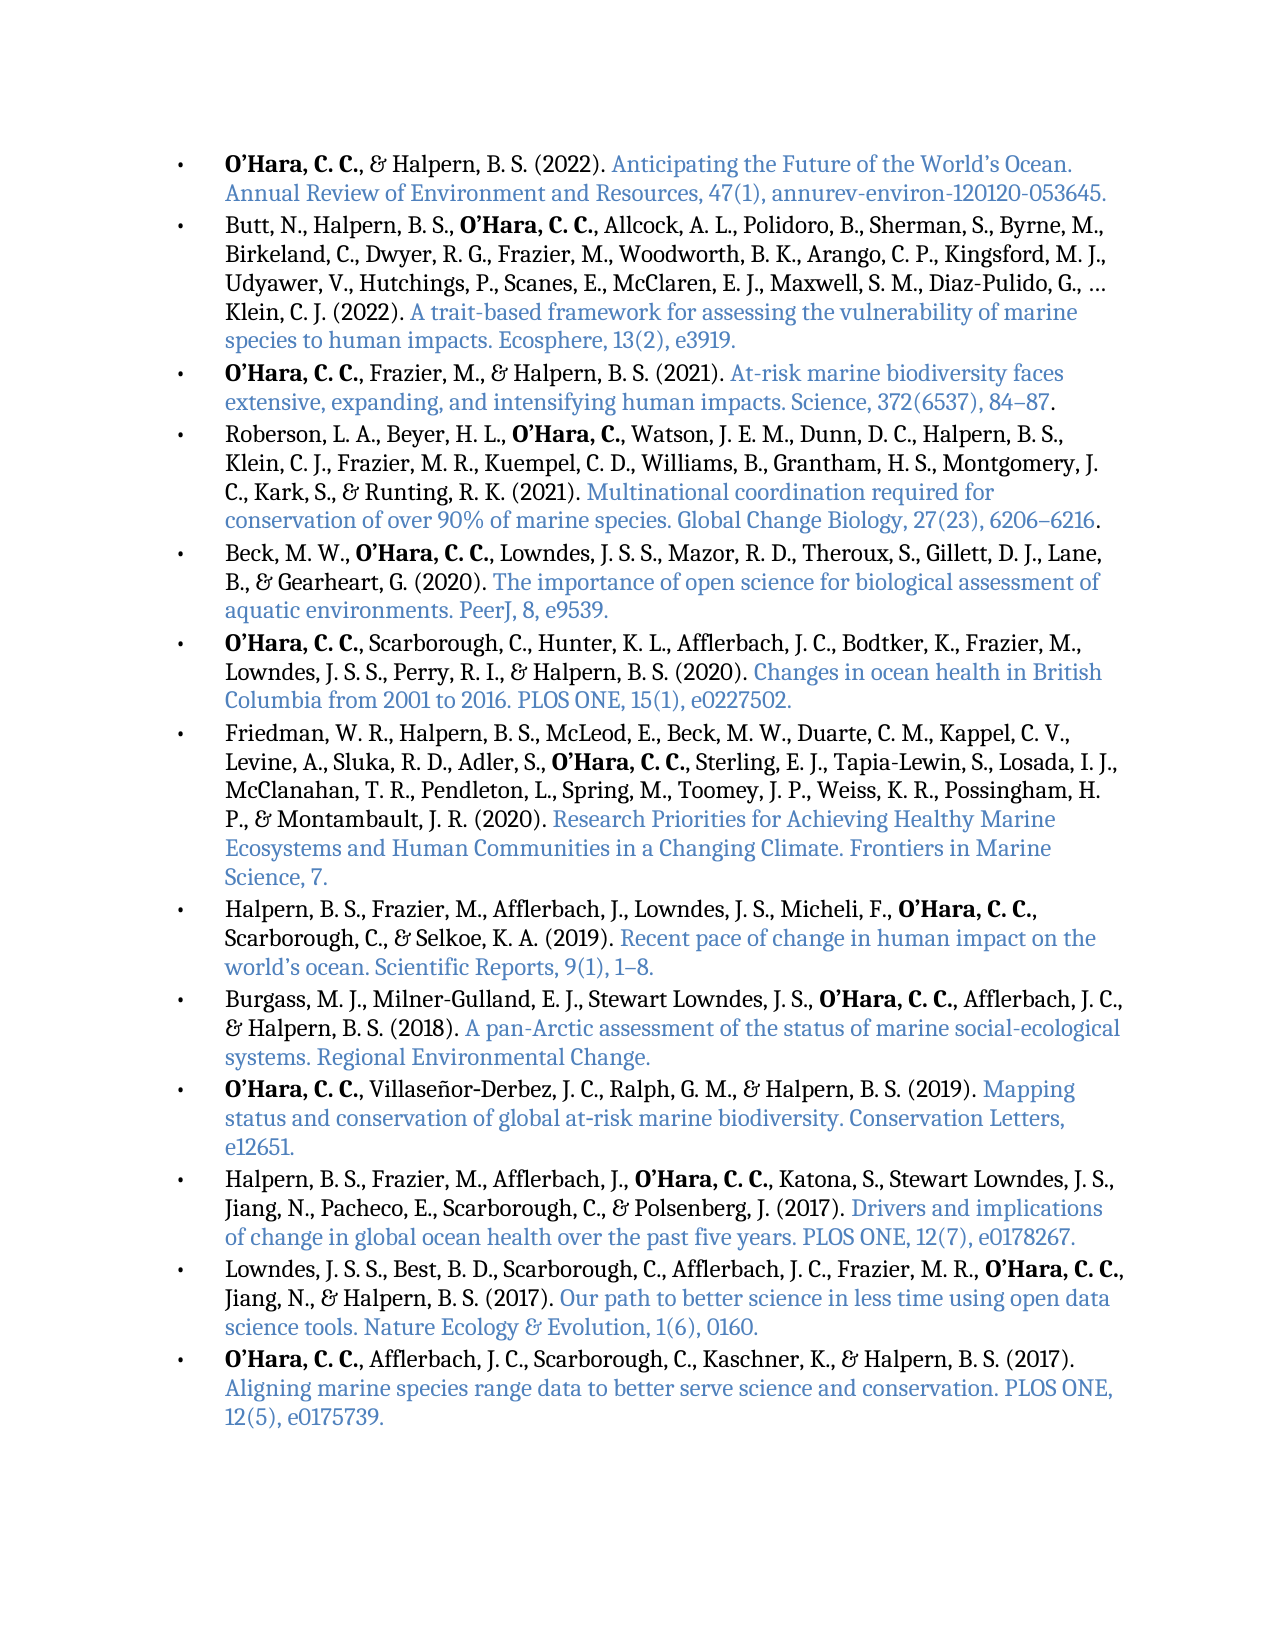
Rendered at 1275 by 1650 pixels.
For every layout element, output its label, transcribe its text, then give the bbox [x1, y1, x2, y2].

list O’Hara, C. C., Villaseñor‐Derbez, J. C., Ralph, G. M., & Halpern, B. S. (2019). Mapping status and conservation of global at‐risk marine biodiversity. Conservation Letters, e12651. [175, 1075, 1125, 1161]
list Burgass, M. J., Milner-Gulland, E. J., Stewart Lowndes, J. S., O’Hara, C. C., Afflerbach, J. C., & Halpern, B. S. (2018). A pan-Arctic assessment of the status of marine social-ecological systems. Regional Environmental Change. [175, 985, 1125, 1071]
list O’Hara, C. C., Afflerbach, J. C., Scarborough, C., Kaschner, K., & Halpern, B. S. (2017). Aligning marine species range data to better serve science and conservation. PLOS ONE, 12(5), e0175739. [175, 1345, 1125, 1431]
list Beck, M. W., O’Hara, C. C., Lowndes, J. S. S., Mazor, R. D., Theroux, S., Gillett, D. J., Lane, B., & Gearheart, G. (2020). The importance of open science for biological assessment of aquatic environments. PeerJ, 8, e9539. [175, 539, 1125, 625]
list Friedman, W. R., Halpern, B. S., McLeod, E., Beck, M. W., Duarte, C. M., Kappel, C. V., Levine, A., Sluka, R. D., Adler, S., O’Hara, C. C., Sterling, E. J., Tapia-Lewin, S., Losada, I. J., McClanahan, T. R., Pendleton, L., Spring, M., Toomey, J. P., Weiss, K. R., Possingham, H. P., & Montambault, J. R. (2020). Research Priorities for Achieving Healthy Marine Ecosystems and Human Communities in a Changing Climate. Frontiers in Marine Science, 7. [175, 719, 1125, 891]
list O’Hara, C. C., Scarborough, C., Hunter, K. L., Afflerbach, J. C., Bodtker, K., Frazier, M., Lowndes, J. S. S., Perry, R. I., & Halpern, B. S. (2020). Changes in ocean health in British Columbia from 2001 to 2016. PLOS ONE, 15(1), e0227502. [175, 629, 1125, 715]
list O’Hara, C. C., & Halpern, B. S. (2022). Anticipating the Future of the World’s Ocean. Annual Review of Environment and Resources, 47(1), annurev-environ-120120-053645. [175, 150, 1125, 207]
list Butt, N., Halpern, B. S., O’Hara, C. C., Allcock, A. L., Polidoro, B., Sherman, S., Byrne, M., Birkeland, C., Dwyer, R. G., Frazier, M., Woodworth, B. K., Arango, C. P., Kingsford, M. J., Udyawer, V., Hutchings, P., Scanes, E., McClaren, E. J., Maxwell, S. M., Diaz-Pulido, G., … Klein, C. J. (2022). A trait-based framework for assessing the vulnerability of marine species to human impacts. Ecosphere, 13(2), e3919. [175, 211, 1125, 355]
list Roberson, L. A., Beyer, H. L., O’Hara, C., Watson, J. E. M., Dunn, D. C., Halpern, B. S., Klein, C. J., Frazier, M. R., Kuempel, C. D., Williams, B., Grantham, H. S., Montgomery, J. C., Kark, S., & Runting, R. K. (2021). Multinational coordination required for conservation of over 90% of marine species. Global Change Biology, 27(23), 6206–6216. [175, 420, 1125, 535]
list O’Hara, C. C., Frazier, M., & Halpern, B. S. (2021). At-risk marine biodiversity faces extensive, expanding, and intensifying human impacts. Science, 372(6537), 84–87. [175, 359, 1125, 416]
list Halpern, B. S., Frazier, M., Afflerbach, J., Lowndes, J. S., Micheli, F., O’Hara, C. C., Scarborough, C., & Selkoe, K. A. (2019). Recent pace of change in human impact on the world’s ocean. Scientific Reports, 9(1), 1–8. [175, 895, 1125, 981]
list Halpern, B. S., Frazier, M., Afflerbach, J., O’Hara, C. C., Katona, S., Stewart Lowndes, J. S., Jiang, N., Pacheco, E., Scarborough, C., & Polsenberg, J. (2017). Drivers and implications of change in global ocean health over the past five years. PLOS ONE, 12(7), e0178267. [175, 1165, 1125, 1251]
list Lowndes, J. S. S., Best, B. D., Scarborough, C., Afflerbach, J. C., Frazier, M. R., O’Hara, C. C., Jiang, N., & Halpern, B. S. (2017). Our path to better science in less time using open data science tools. Nature Ecology & Evolution, 1(6), 0160. [175, 1255, 1125, 1341]
